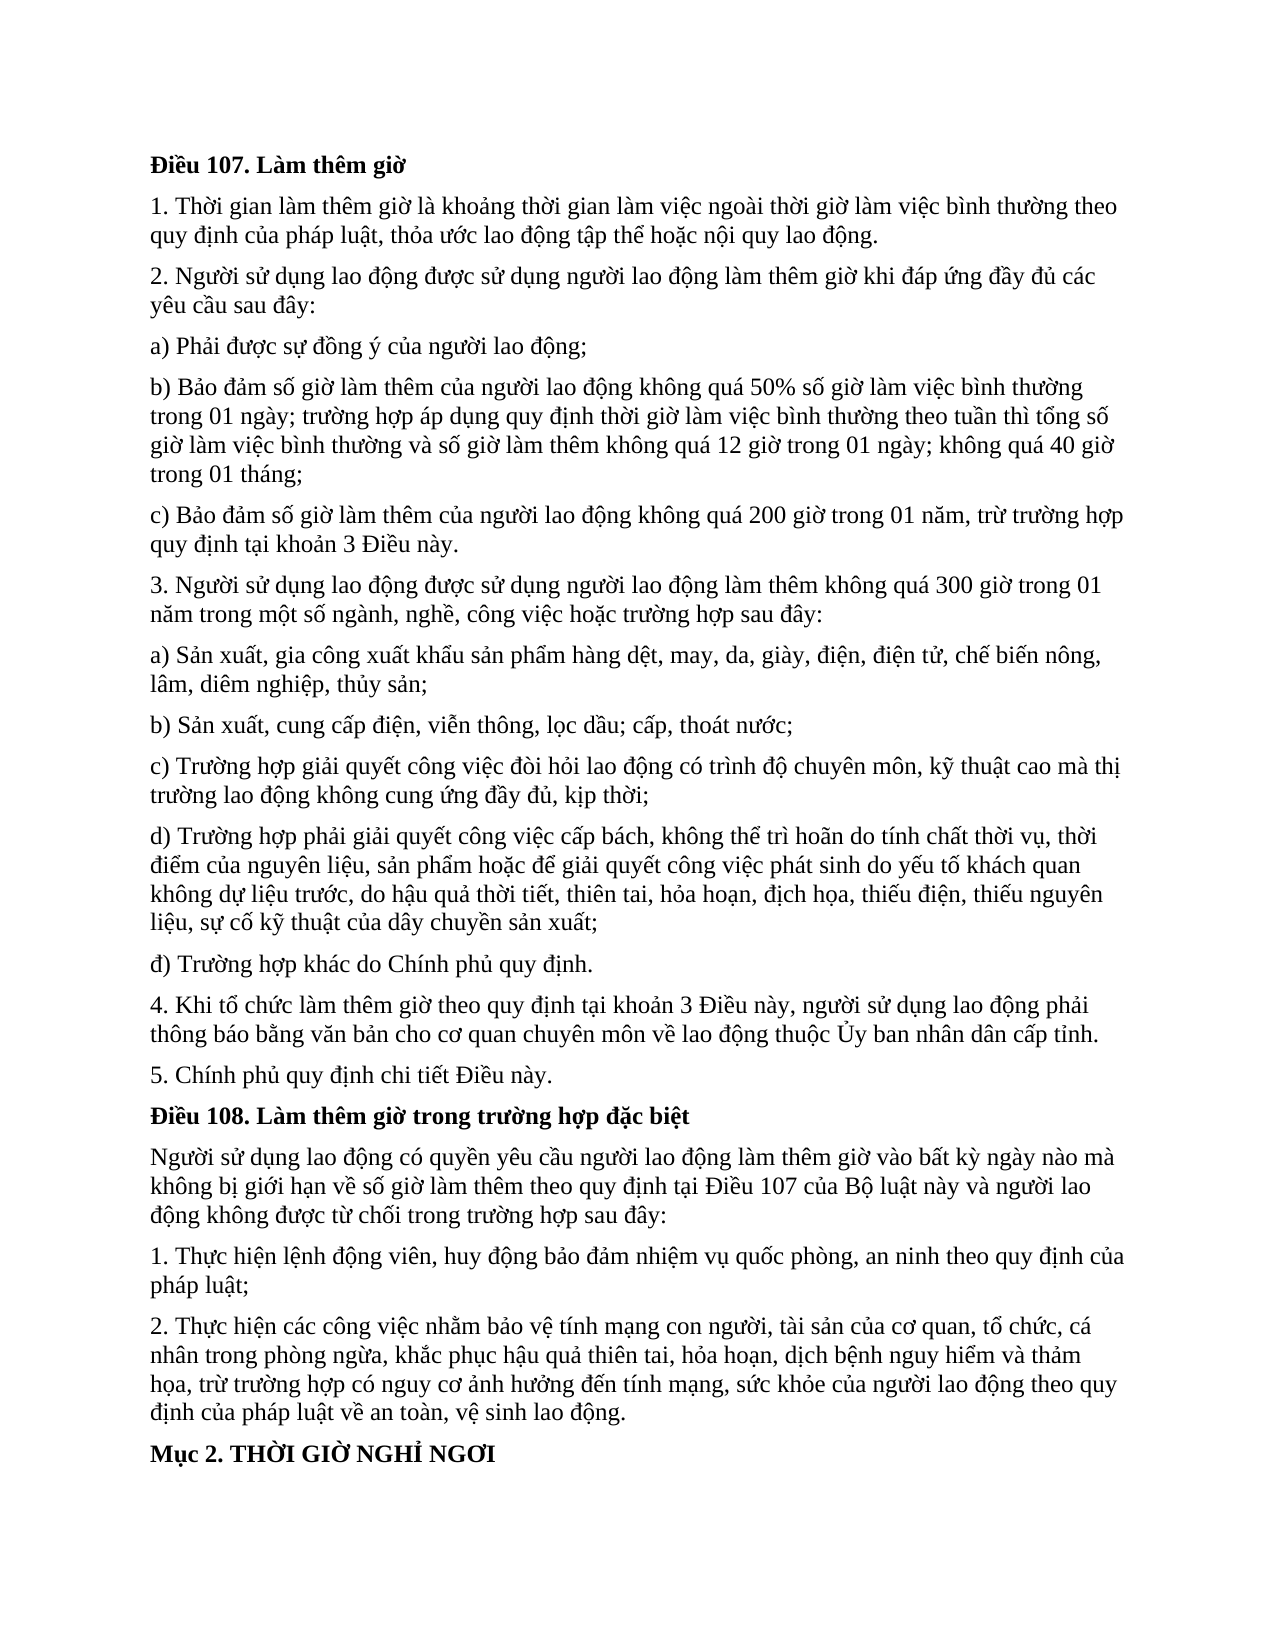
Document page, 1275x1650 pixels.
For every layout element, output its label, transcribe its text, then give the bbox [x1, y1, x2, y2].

text b) Bảo đảm số giờ làm thêm của người lao động không quá 50% số giờ làm việc bình thường trong 01 ngày; trường hợp áp dụng quy định thời giờ làm việc bình thường theo tuần thì tổng số giờ làm việc bình thường và số giờ làm thêm không quá 12 giờ trong 01 ngày; không quá 40 giờ trong 01 tháng; [150, 372, 1125, 487]
text 3. Người sử dụng lao động được sử dụng người lao động làm thêm không quá 300 giờ trong 01 năm trong một số ngành, nghề, công việc hoặc trường hợp sau đây: [150, 570, 1125, 627]
text a) Sản xuất, gia công xuất khẩu sản phẩm hàng dệt, may, da, giày, điện, điện tử, chế biến nông, lâm, diêm nghiệp, thủy sản; [150, 640, 1125, 697]
text c) Bảo đảm số giờ làm thêm của người lao động không quá 200 giờ trong 01 năm, trừ trường hợp quy định tại khoản 3 Điều này. [150, 500, 1125, 557]
text 2. Người sử dụng lao động được sử dụng người lao động làm thêm giờ khi đáp ứng đầy đủ các yêu cầu sau đây: [150, 261, 1125, 319]
text Điều 107. Làm thêm giờ [150, 150, 1125, 179]
text 4. Khi tổ chức làm thêm giờ theo quy định tại khoản 3 Điều này, người sử dụng lao động phải thông báo bằng văn bản cho cơ quan chuyên môn về lao động thuộc Ủy ban nhân dân cấp tỉnh. [150, 990, 1125, 1047]
text đ) Trường hợp khác do Chính phủ quy định. [150, 949, 1125, 977]
text 1. Thực hiện lệnh động viên, huy động bảo đảm nhiệm vụ quốc phòng, an ninh theo quy định của pháp luật; [150, 1241, 1125, 1299]
text a) Phải được sự đồng ý của người lao động; [150, 331, 1125, 360]
text 5. Chính phủ quy định chi tiết Điều này. [150, 1060, 1125, 1089]
text Điều 108. Làm thêm giờ trong trường hợp đặc biệt [150, 1101, 1125, 1130]
text Người sử dụng lao động có quyền yêu cầu người lao động làm thêm giờ vào bất kỳ ngày nào mà không bị giới hạn về số giờ làm thêm theo quy định tại Điều 107 của Bộ luật này và người lao động không được từ chối trong trường hợp sau đây: [150, 1142, 1125, 1229]
text b) Sản xuất, cung cấp điện, viễn thông, lọc dầu; cấp, thoát nước; [150, 710, 1125, 739]
text 1. Thời gian làm thêm giờ là khoảng thời gian làm việc ngoài thời giờ làm việc bình thường theo quy định của pháp luật, thỏa ước lao động tập thể hoặc nội quy lao động. [150, 191, 1125, 249]
text Mục 2. THỜI GIỜ NGHỈ NGƠI [150, 1439, 1125, 1467]
text d) Trường hợp phải giải quyết công việc cấp bách, không thể trì hoãn do tính chất thời vụ, thời điểm của nguyên liệu, sản phẩm hoặc để giải quyết công việc phát sinh do yếu tố khách quan không dự liệu trước, do hậu quả thời tiết, thiên tai, hỏa hoạn, địch họa, thiếu điện, thiếu nguyên liệu, sự cố kỹ thuật của dây chuyền sản xuất; [150, 821, 1125, 936]
text 2. Thực hiện các công việc nhằm bảo vệ tính mạng con người, tài sản của cơ quan, tổ chức, cá nhân trong phòng ngừa, khắc phục hậu quả thiên tai, hỏa hoạn, dịch bệnh nguy hiểm và thảm họa, trừ trường hợp có nguy cơ ảnh hưởng đến tính mạng, sức khỏe của người lao động theo quy định của pháp luật về an toàn, vệ sinh lao động. [150, 1311, 1125, 1426]
text c) Trường hợp giải quyết công việc đòi hỏi lao động có trình độ chuyên môn, kỹ thuật cao mà thị trường lao động không cung ứng đầy đủ, kịp thời; [150, 751, 1125, 809]
